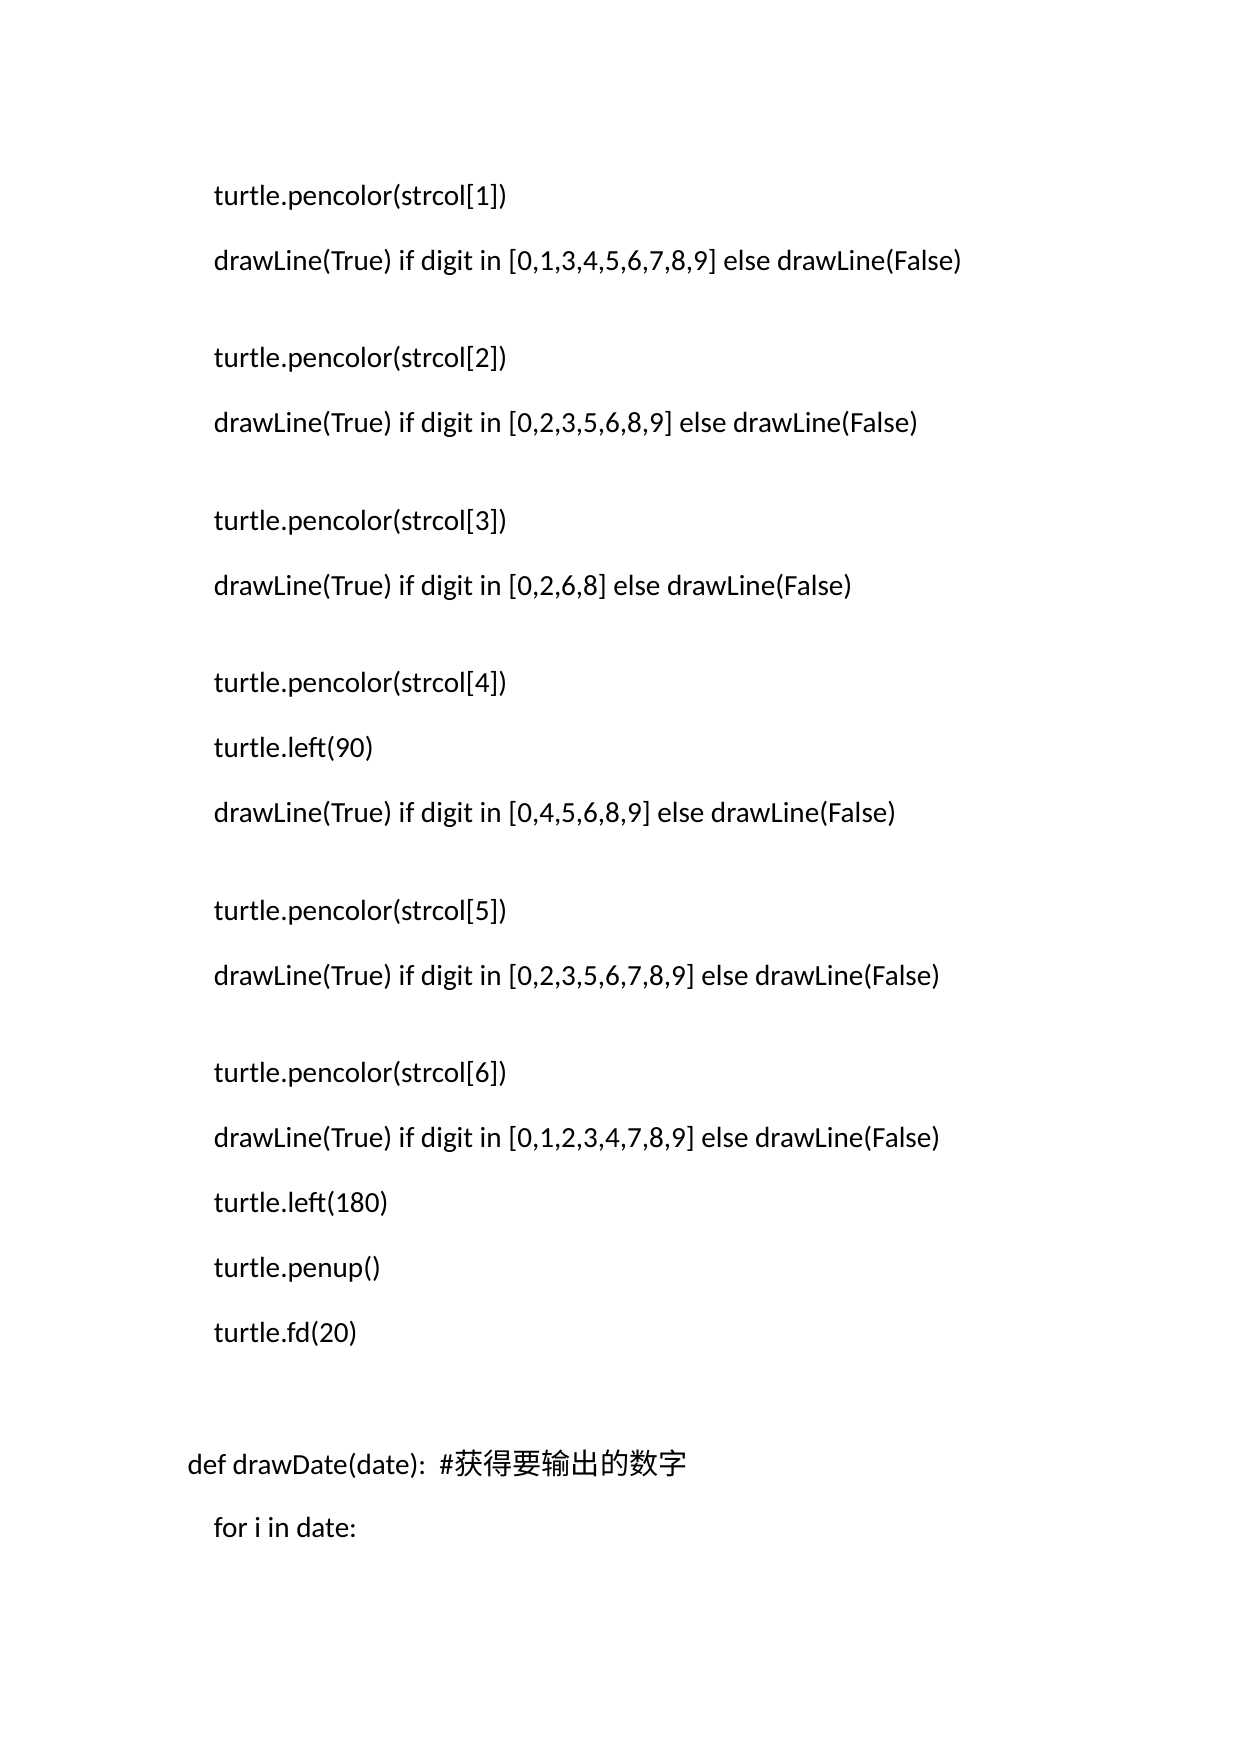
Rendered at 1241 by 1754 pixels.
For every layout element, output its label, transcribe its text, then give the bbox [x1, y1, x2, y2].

text turtle.pencolor(strcol[4]) [187, 649, 1053, 714]
text turtle.pencolor(strcol[1]) [187, 162, 1053, 227]
text drawLine(True) if digit in [0,1,2,3,4,7,8,9] else drawLine(False) [187, 1104, 1053, 1169]
text drawLine(True) if digit in [0,4,5,6,8,9] else drawLine(False) [187, 779, 1053, 844]
text drawLine(True) if digit in [0,2,3,5,6,7,8,9] else drawLine(False) [187, 942, 1053, 1007]
text turtle.fd(20) [187, 1299, 1053, 1364]
text turtle.left(180) [187, 1169, 1053, 1234]
text turtle.penup() [187, 1234, 1053, 1299]
text drawLine(True) if digit in [0,2,3,5,6,8,9] else drawLine(False) [187, 389, 1053, 454]
text turtle.pencolor(strcol[2]) [187, 324, 1053, 389]
text turtle.pencolor(strcol[6]) [187, 1039, 1053, 1104]
text turtle.pencolor(strcol[5]) [187, 877, 1053, 942]
text turtle.pencolor(strcol[3]) [187, 487, 1053, 552]
text turtle.left(90) [187, 714, 1053, 779]
text drawLine(True) if digit in [0,2,6,8] else drawLine(False) [187, 552, 1053, 617]
text for i in date: [187, 1494, 1053, 1559]
text drawLine(True) if digit in [0,1,3,4,5,6,7,8,9] else drawLine(False) [187, 227, 1053, 292]
text def drawDate(date): #获得要输出的数字 [187, 1429, 1053, 1494]
